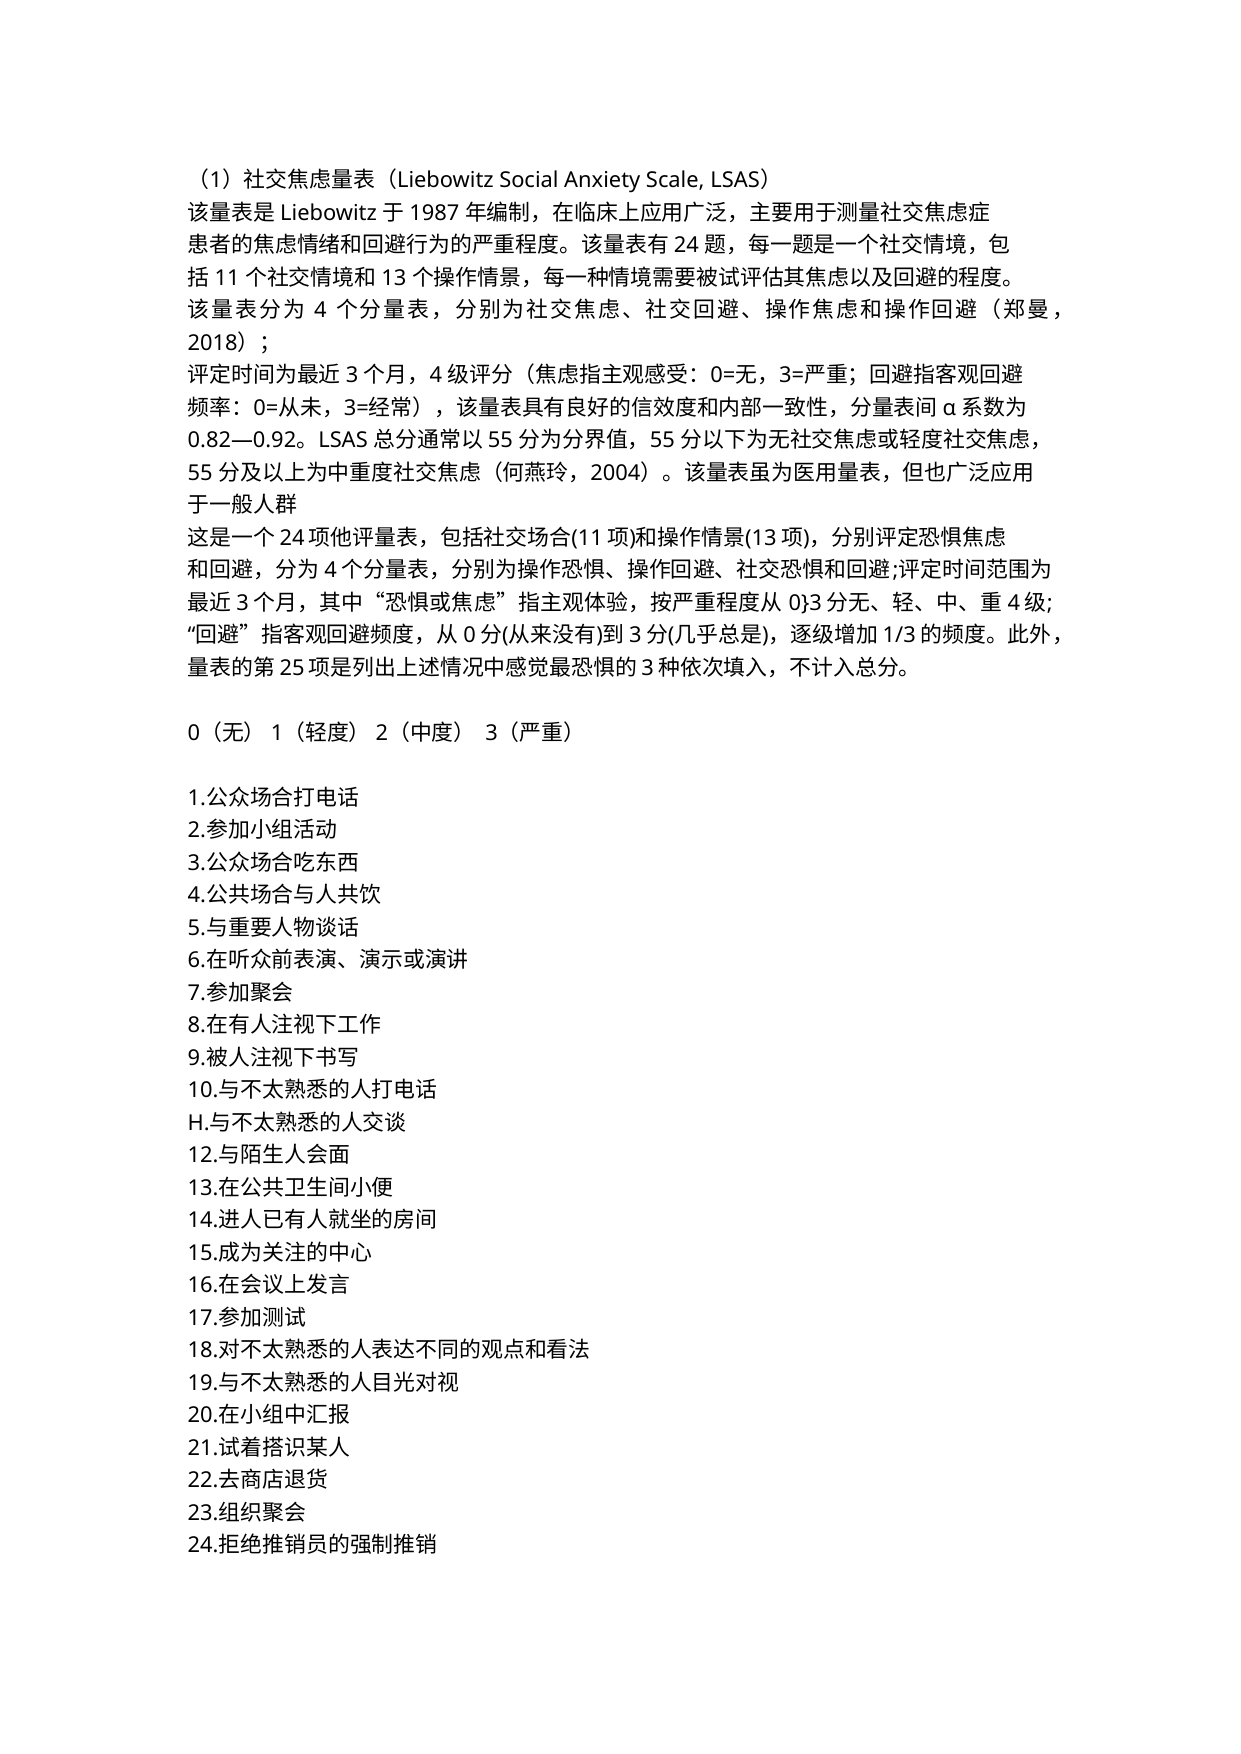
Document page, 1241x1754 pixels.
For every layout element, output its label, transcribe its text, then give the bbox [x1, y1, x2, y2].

text 0（无） 1（轻度） 2（中度） 3（严重） [187, 714, 1053, 747]
text 6.在听众前表演、演示或演讲 [187, 942, 1053, 974]
text 0.82—0.92。LSAS 总分通常以 55 分为分界值，55 分以下为无社交焦虑或轻度社交焦虑， [187, 422, 1053, 454]
text 16.在会议上发言 [187, 1267, 1053, 1299]
text （1）社交焦虑量表（Liebowitz Social Anxiety Scale, LSAS） [187, 162, 1053, 194]
text 19.与不太熟悉的人目光对视 [187, 1364, 1053, 1397]
text 4.公共场合与人共饮 [187, 877, 1053, 909]
text 9.被人注视下书写 [187, 1039, 1053, 1072]
text 23.组织聚会 [187, 1494, 1053, 1527]
text 3.公众场合吃东西 [187, 844, 1053, 877]
text 2.参加小组活动 [187, 812, 1053, 844]
text 该量表分为 4 个分量表，分别为社交焦虑、社交回避、操作焦虑和操作回避（郑曼，2018）； [187, 292, 1053, 357]
text 55 分及以上为中重度社交焦虑（何燕玲，2004）。该量表虽为医用量表，但也广泛应用 [187, 454, 1053, 487]
text 21.试着搭识某人 [187, 1429, 1053, 1462]
text 15.成为关注的中心 [187, 1234, 1053, 1267]
text 评定时间为最近 3 个月，4 级评分（焦虑指主观感受：0=无，3=严重；回避指客观回避 [187, 357, 1053, 389]
text 于一般人群 [187, 487, 1053, 519]
text 17.参加测试 [187, 1299, 1053, 1332]
text 12.与陌生人会面 [187, 1137, 1053, 1169]
text 22.去商店退货 [187, 1462, 1053, 1494]
text 5.与重要人物谈话 [187, 909, 1053, 942]
text 括 11 个社交情境和 13 个操作情景，每一种情境需要被试评估其焦虑以及回避的程度。 [187, 259, 1053, 292]
text 1.公众场合打电话 [187, 779, 1053, 812]
text H.与不太熟悉的人交谈 [187, 1104, 1053, 1137]
text 患者的焦虑情绪和回避行为的严重程度。该量表有 24 题，每一题是一个社交情境，包 [187, 227, 1053, 259]
text 7.参加聚会 [187, 974, 1053, 1007]
text 该量表是 Liebowitz 于 1987 年编制，在临床上应用广泛，主要用于测量社交焦虑症 [187, 194, 1053, 227]
text 14.进人已有人就坐的房间 [187, 1202, 1053, 1234]
text 18.对不太熟悉的人表达不同的观点和看法 [187, 1332, 1053, 1364]
text 24.拒绝推销员的强制推销 [187, 1527, 1053, 1559]
text 和回避，分为4个分量表，分别为操作恐惧、操作回避、社交恐惧和回避;评定时间范围为最近3个月，其中“恐惧或焦虑”指主观体验，按严重程度从0}3分无、轻、中、重4级;“回避”指客观回避频度，从0分(从来没有)到3分(几乎总是)，逐级增加1/3的频度。此外，量表的第25项是列出上述情况中感觉最恐惧的3种依次填入，不计入总分。 [187, 552, 1053, 682]
text 这是一个24项他评量表，包括社交场合(11项)和操作情景(13项)，分别评定恐惧焦虑 [187, 519, 1053, 552]
text 频率：0=从未，3=经常），该量表具有良好的信效度和内部一致性，分量表间 α 系数为 [187, 389, 1053, 422]
text 13.在公共卫生间小便 [187, 1169, 1053, 1202]
text 8.在有人注视下工作 [187, 1007, 1053, 1039]
text 20.在小组中汇报 [187, 1397, 1053, 1429]
text 10.与不太熟悉的人打电话 [187, 1072, 1053, 1104]
